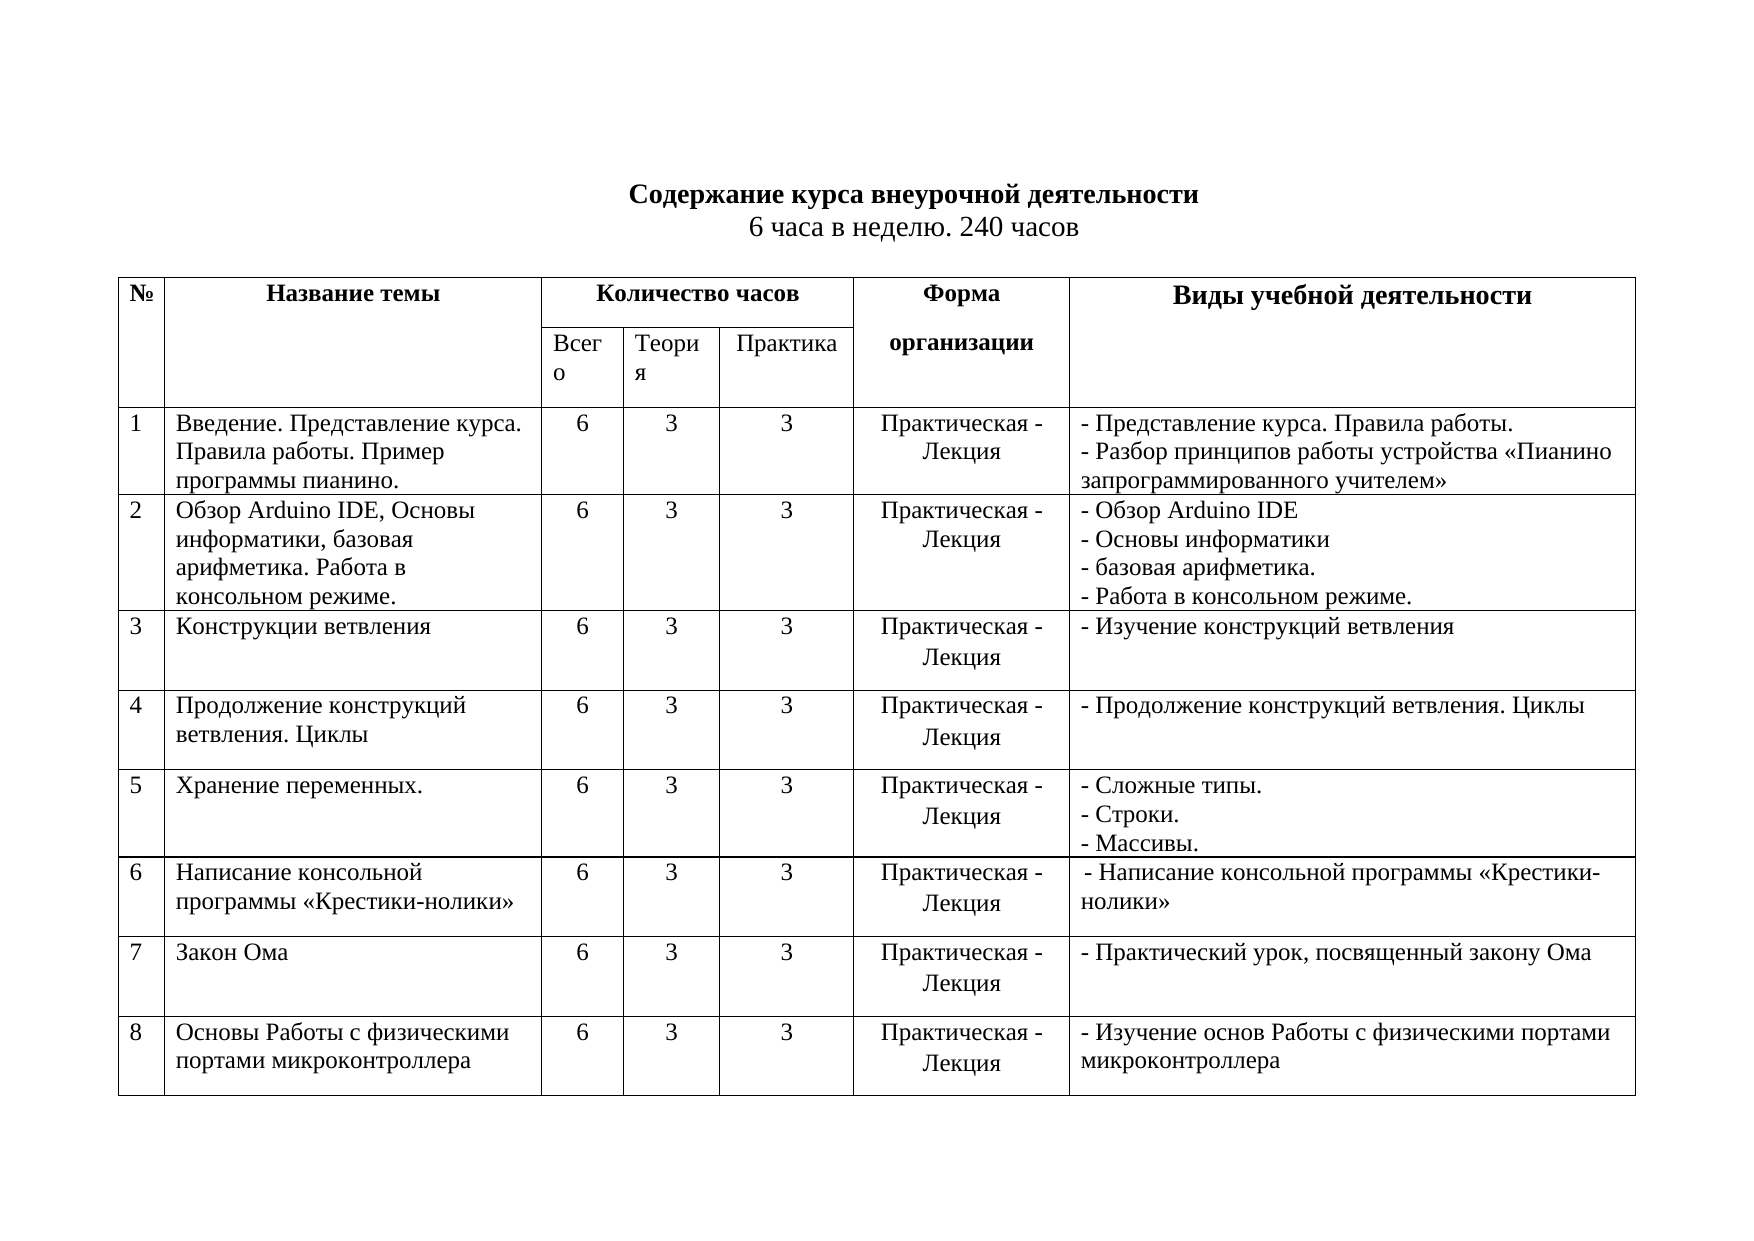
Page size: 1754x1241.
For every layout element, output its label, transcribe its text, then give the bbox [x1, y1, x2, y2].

table_cell Продолжение конструкций ветвления. Циклы [165, 691, 541, 769]
table_cell 3 [720, 1017, 853, 1095]
table_cell 5 [119, 770, 164, 856]
table_cell 3 [720, 495, 853, 610]
table_cell 6 [542, 408, 623, 494]
table_cell 3 [720, 937, 853, 1016]
table_cell 8 [119, 1017, 164, 1095]
table_cell - Представление курса. Правила работы. - Разбор принципов работы устройства «Пианино запрограммированного учителем» [1070, 408, 1635, 494]
table_cell - Сложные типы. - Строки. - Массивы. [1070, 770, 1635, 856]
table_cell 3 [720, 611, 853, 689]
table_cell Практика [720, 328, 853, 407]
table_cell 6 [119, 858, 164, 936]
table_cell 3 [720, 858, 853, 936]
table_cell 3 [624, 770, 719, 856]
table_cell - Практический урок, посвященный закону Ома [1070, 937, 1635, 1016]
table_cell Практическая -Лекция [854, 937, 1069, 1016]
table_cell Теория [624, 328, 719, 407]
table_cell 3 [624, 858, 719, 936]
table_header Форма организации [854, 278, 1069, 407]
table_cell Практическая -Лекция [854, 1017, 1069, 1095]
table_cell 6 [542, 495, 623, 610]
table_cell - Изучение конструкций ветвления [1070, 611, 1635, 689]
table_cell Практическая -Лекция [854, 770, 1069, 856]
table_cell 3 [119, 611, 164, 689]
table_cell Практическая -Лекция [854, 495, 1069, 610]
table_cell 3 [624, 691, 719, 769]
table_cell Обзор Arduino IDE, Основы информатики, базовая арифметика. Работа в консольном режиме. [165, 495, 541, 610]
text Содержание курса внеурочной деятельности [118, 177, 1636, 209]
table_cell 3 [624, 408, 719, 494]
table_cell 4 [119, 691, 164, 769]
table_cell Закон Ома [165, 937, 541, 1016]
table_cell 6 [542, 937, 623, 1016]
table_cell Конструкции ветвления [165, 611, 541, 689]
table_cell Практическая -Лекция [854, 691, 1069, 769]
table_cell 1 [119, 408, 164, 494]
table_cell 3 [720, 691, 853, 769]
table_cell 2 [119, 495, 164, 610]
table_cell - Продолжение конструкций ветвления. Циклы [1070, 691, 1635, 769]
table_cell 6 [542, 691, 623, 769]
table_cell Хранение переменных. [165, 770, 541, 856]
table_cell Основы Работы с физическими портами микроконтроллера [165, 1017, 541, 1095]
table_cell Всего [542, 328, 623, 407]
table_cell Практическая -Лекция [854, 408, 1069, 494]
table_cell Введение. Представление курса. Правила работы. Пример программы пианино. [165, 408, 541, 494]
table_cell - Изучение основ Работы с физическими портами микроконтроллера [1070, 1017, 1635, 1095]
table_cell - Написание консольной программы «Крестики-нолики» [1070, 858, 1635, 936]
table_header Виды учебной деятельности [1070, 278, 1635, 407]
table_cell 7 [119, 937, 164, 1016]
table_cell 3 [720, 770, 853, 856]
table_header Название темы [165, 278, 541, 407]
table_cell 6 [542, 858, 623, 936]
table_cell 6 [542, 770, 623, 856]
table_header № [119, 278, 164, 407]
text 6 часа в неделю. 240 часов [118, 209, 1636, 243]
table_cell Написание консольной программы «Крестики-нолики» [165, 858, 541, 936]
table_cell 6 [542, 611, 623, 689]
table_cell 3 [624, 1017, 719, 1095]
table_cell 3 [720, 408, 853, 494]
table_cell Практическая -Лекция [854, 611, 1069, 689]
table_cell - Обзор Arduino IDE - Основы информатики - базовая арифметика. - Работа в консольном режиме. [1070, 495, 1635, 610]
table_cell 6 [542, 1017, 623, 1095]
table_cell 3 [624, 611, 719, 689]
table_header Количество часов [542, 278, 853, 327]
table_cell Практическая -Лекция [854, 858, 1069, 936]
table_cell 3 [624, 937, 719, 1016]
table_cell 3 [624, 495, 719, 610]
